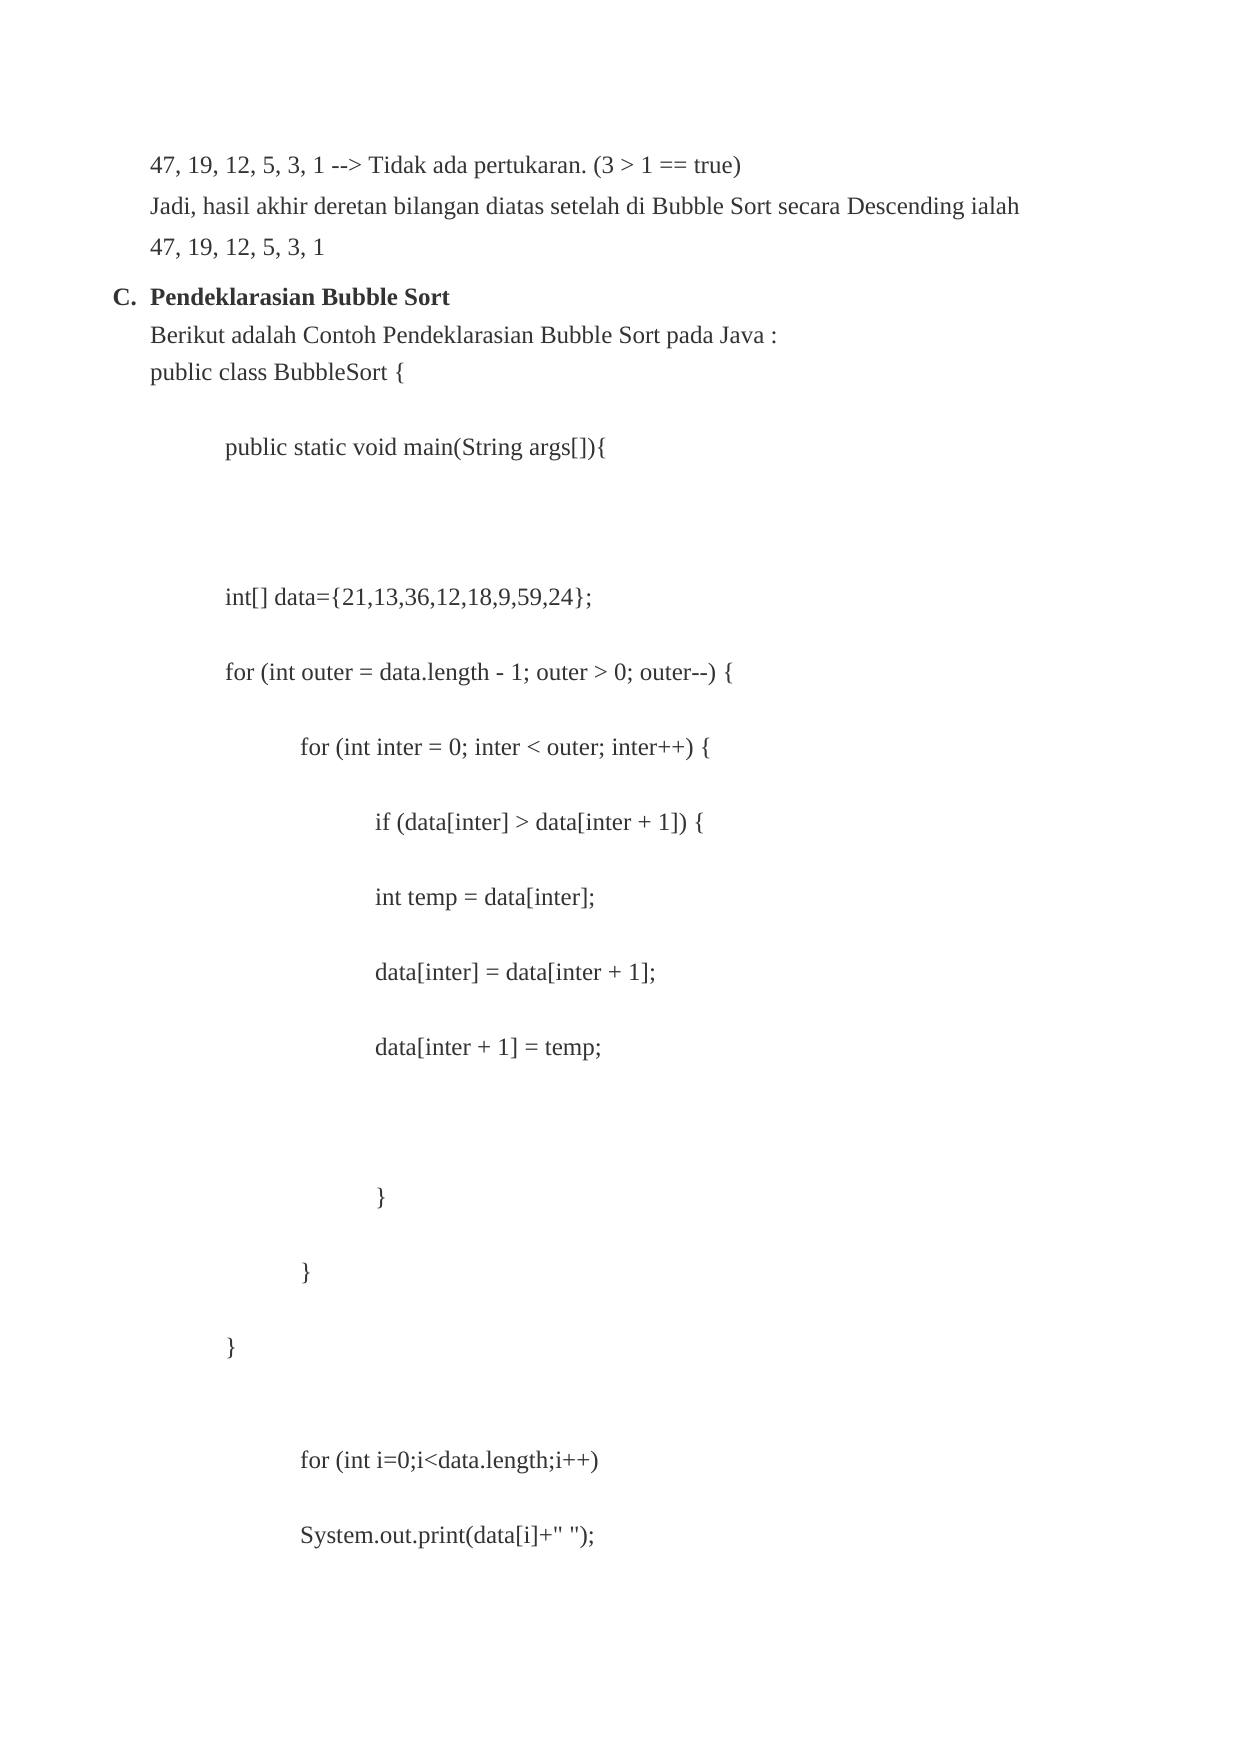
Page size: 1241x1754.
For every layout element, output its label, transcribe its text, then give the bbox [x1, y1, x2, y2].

text public static void main(String args[]){ [150, 424, 1090, 461]
text for (int outer = data.length - 1; outer > 0; outer--) { [150, 649, 1090, 686]
text } [150, 1324, 1090, 1361]
text } [150, 1174, 1090, 1211]
text int[] data={21,13,36,12,18,9,59,24}; [150, 574, 1090, 611]
text for (int inter = 0; inter < outer; inter++) { [150, 724, 1090, 761]
text if (data[inter] > data[inter + 1]) { [150, 799, 1090, 836]
text data[inter + 1] = temp; [150, 1024, 1090, 1061]
text public class BubbleSort { [150, 349, 1090, 386]
text } [150, 1249, 1090, 1286]
text 47, 19, 12, 5, 3, 1 [150, 232, 1090, 261]
text int temp = data[inter]; [150, 874, 1090, 911]
text System.out.print(data[i]+" "); [150, 1511, 1090, 1549]
text 47, 19, 12, 5, 3, 1 --> Tidak ada pertukaran. (3 > 1 == true) [150, 150, 1090, 179]
text Berikut adalah Contoh Pendeklarasian Bubble Sort pada Java : [150, 311, 1090, 349]
list Pendeklarasian Bubble Sort [112, 274, 1090, 311]
text Jadi, hasil akhir deretan bilangan diatas setelah di Bubble Sort secara Descending ialah [150, 191, 1090, 220]
text for (int i=0;i<data.length;i++) [150, 1436, 1090, 1474]
text data[inter] = data[inter + 1]; [150, 949, 1090, 986]
